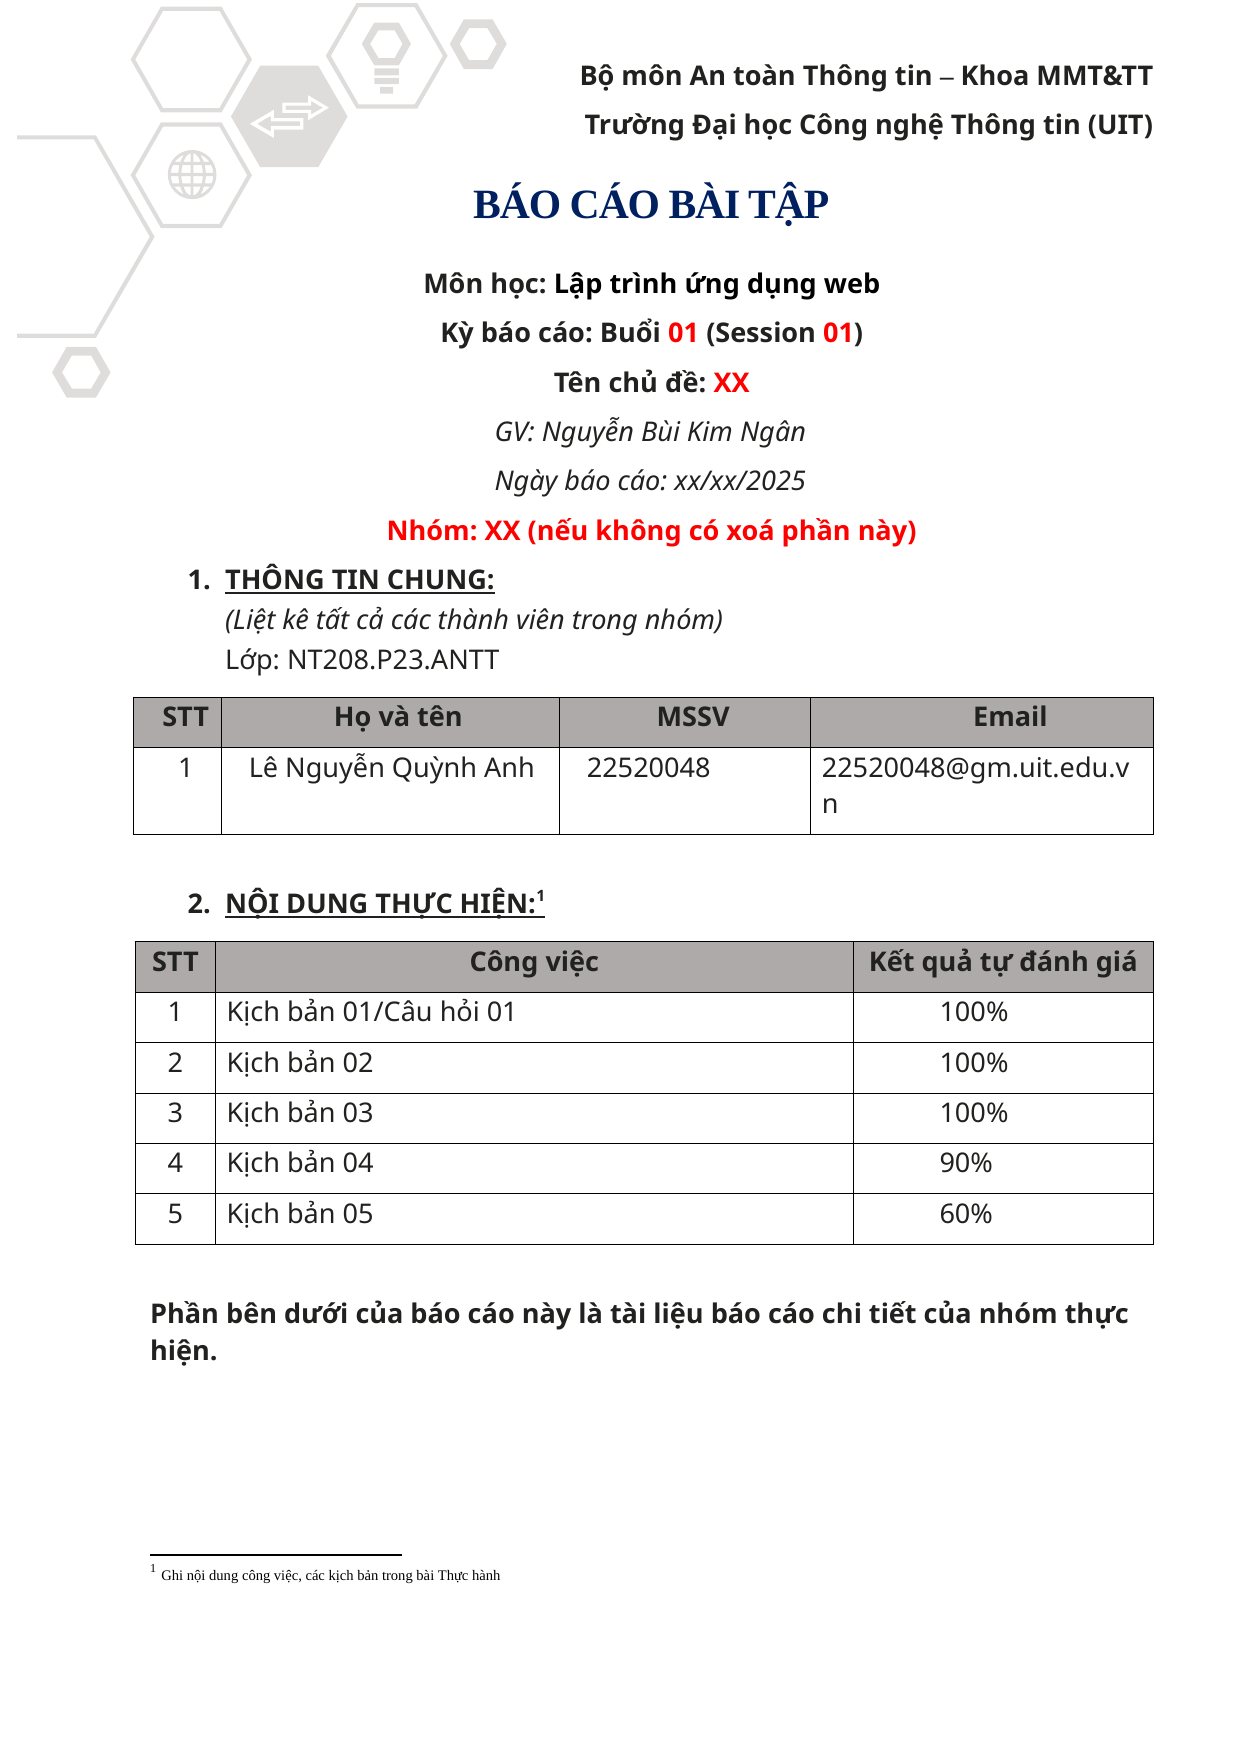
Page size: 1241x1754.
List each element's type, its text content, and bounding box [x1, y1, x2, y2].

table_cell Kịch bản 03 [216, 1094, 853, 1143]
table_cell 100% [854, 1043, 1153, 1092]
table_cell 22520048@gm.uit.edu.vn [811, 748, 1153, 834]
table_cell Lê Nguyễn Quỳnh Anh [222, 748, 559, 834]
table_header Kết quả tự đánh giá [854, 942, 1153, 992]
table_cell 3 [136, 1094, 215, 1143]
table_cell 22520048 [560, 748, 810, 834]
table_header Email [811, 698, 1153, 747]
table_cell 5 [136, 1194, 215, 1244]
table_cell 4 [136, 1144, 215, 1193]
table_cell 100% [854, 993, 1153, 1042]
list Lớp: NT208.P23.ANTT [225, 640, 1153, 677]
table_cell 100% [854, 1094, 1153, 1143]
table_header Công việc [216, 942, 853, 992]
table_cell Kịch bản 05 [216, 1194, 853, 1244]
text Kỳ báo cáo: Buổi 01 (Session 01) [150, 314, 1153, 351]
table_cell 60% [854, 1194, 1153, 1244]
table_header MSSV [560, 698, 810, 747]
list THÔNG TIN CHUNG: [187, 561, 1153, 597]
table_cell 90% [854, 1144, 1153, 1193]
table_cell 1 [134, 748, 221, 834]
list NỘI DUNG THỰC HIỆN: [187, 885, 1153, 922]
table_header STT [136, 942, 215, 992]
text Môn học: Lập trình ứng dụng web [150, 264, 1153, 301]
table_cell Kịch bản 01/Câu hỏi 01 [216, 993, 853, 1042]
table_cell Kịch bản 02 [216, 1043, 853, 1092]
table_cell Kịch bản 04 [216, 1144, 853, 1193]
table_header STT [134, 698, 221, 747]
text Tên chủ đề: XX [150, 363, 1153, 400]
table_header Họ và tên [222, 698, 559, 747]
table_cell 2 [136, 1043, 215, 1092]
table_cell 1 [136, 993, 215, 1042]
text Phần bên dưới của báo cáo này là tài liệu báo cáo chi tiết của nhóm thực hiện. [150, 1294, 1153, 1368]
list (Liệt kê tất cả các thành viên trong nhóm) [225, 600, 1153, 637]
text Ngày báo cáo: xx/xx/2025 [150, 462, 1153, 499]
title BÁO CÁO BÀI TẬP [150, 180, 1153, 228]
text Nhóm: XX (nếu không có xoá phần này) [150, 511, 1153, 548]
text GV: Nguyễn Bùi Kim Ngân [150, 412, 1153, 449]
